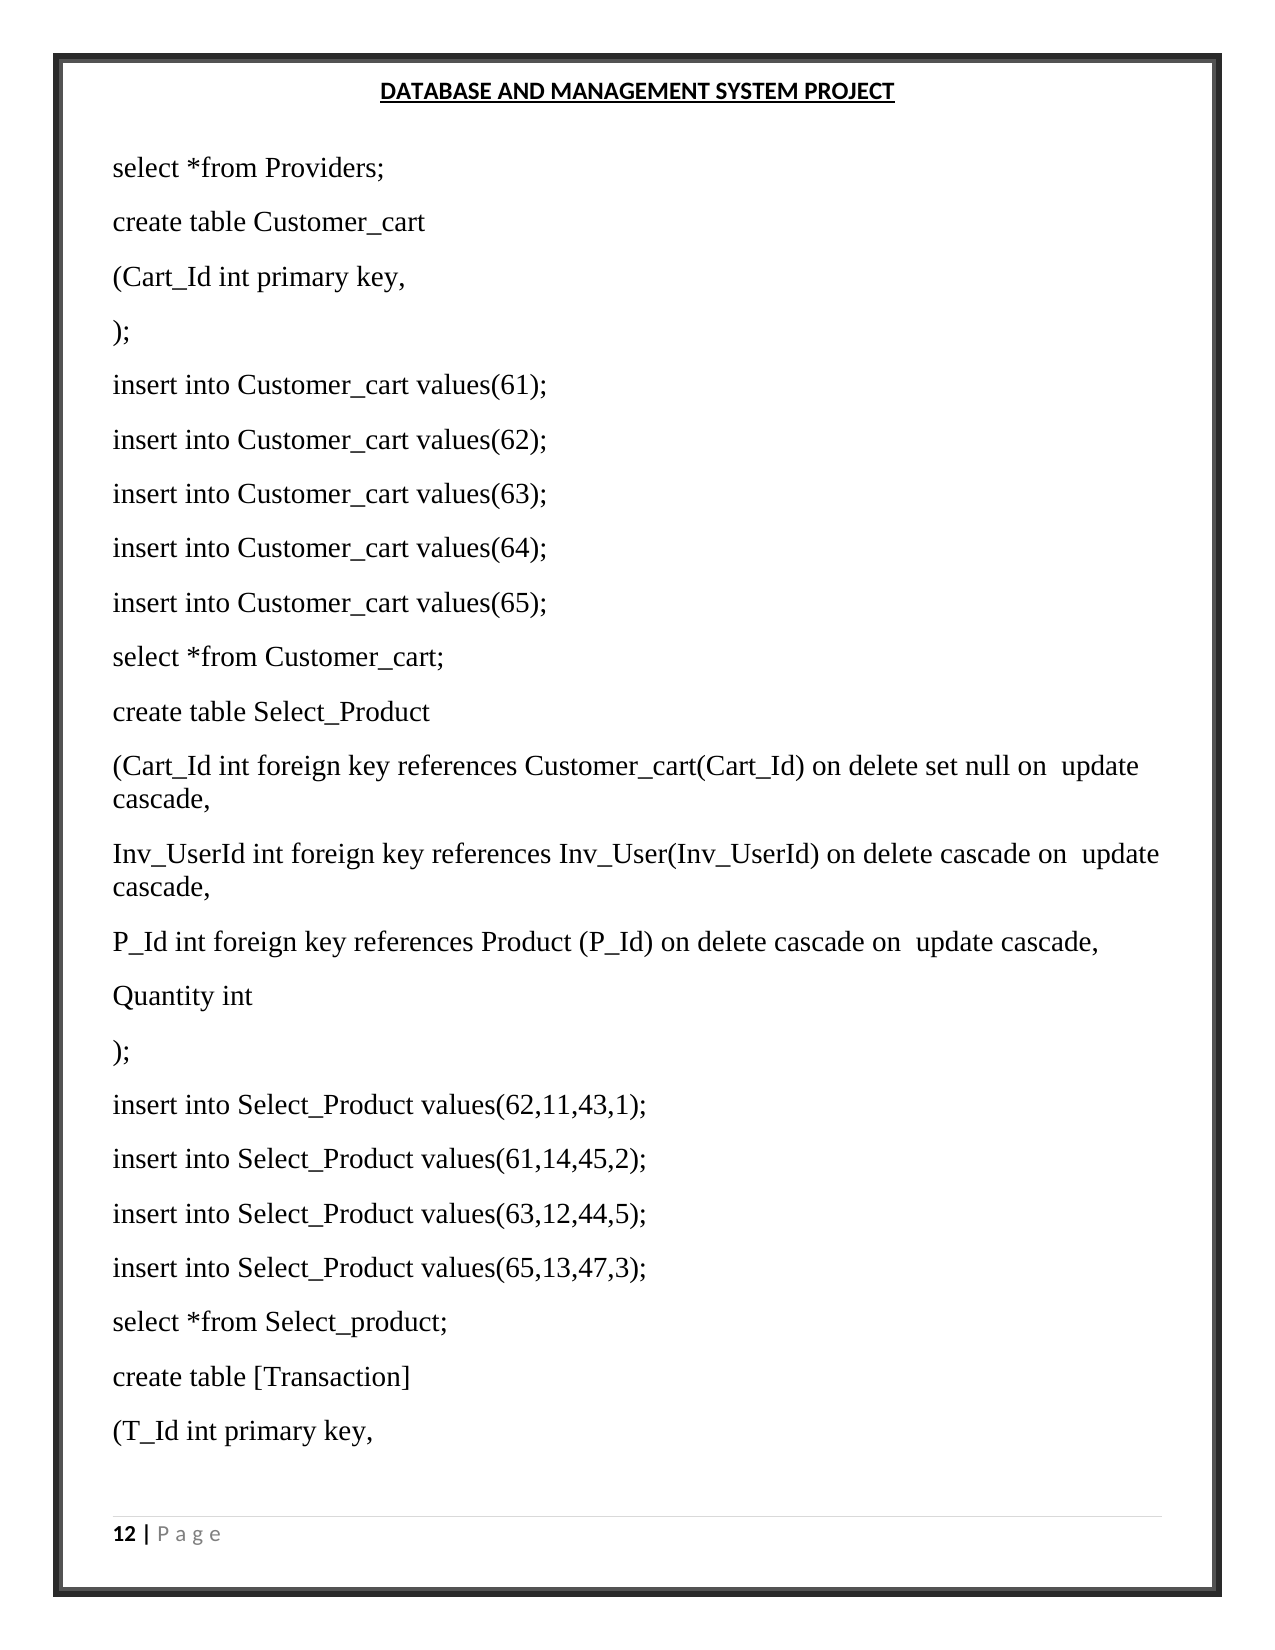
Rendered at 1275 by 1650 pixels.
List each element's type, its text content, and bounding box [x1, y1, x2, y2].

text create table Select_Product [112, 694, 1162, 727]
text select *from Providers; [112, 150, 1162, 183]
text create table Customer_cart [112, 204, 1162, 238]
text insert into Customer_cart values(65); [112, 585, 1162, 618]
text insert into Customer_cart values(62); [112, 422, 1162, 455]
text create table [Transaction] [112, 1359, 1162, 1392]
text select *from Select_product; [112, 1304, 1162, 1338]
text (T_Id int primary key, [112, 1413, 1162, 1447]
text insert into Select_Product values(62,11,43,1); [112, 1087, 1162, 1121]
text insert into Select_Product values(61,14,45,2); [112, 1141, 1162, 1175]
text (Cart_Id int foreign key references Customer_cart(Cart_Id) on delete set null on update cascade, [112, 748, 1162, 815]
text insert into Customer_cart values(64); [112, 531, 1162, 564]
text insert into Customer_cart values(63); [112, 476, 1162, 510]
text ); [112, 1033, 1162, 1066]
text Inv_UserId int foreign key references Inv_User(Inv_UserId) on delete cascade on update cascade, [112, 836, 1162, 903]
text select *from Customer_cart; [112, 639, 1162, 673]
text P_Id int foreign key references Product (P_Id) on delete cascade on update cascade, [112, 924, 1162, 957]
text (Cart_Id int primary key, [112, 259, 1162, 292]
text Quantity int [112, 978, 1162, 1012]
text ); [112, 313, 1162, 347]
text insert into Select_Product values(65,13,47,3); [112, 1250, 1162, 1284]
text insert into Customer_cart values(61); [112, 367, 1162, 401]
text insert into Select_Product values(63,12,44,5); [112, 1196, 1162, 1229]
